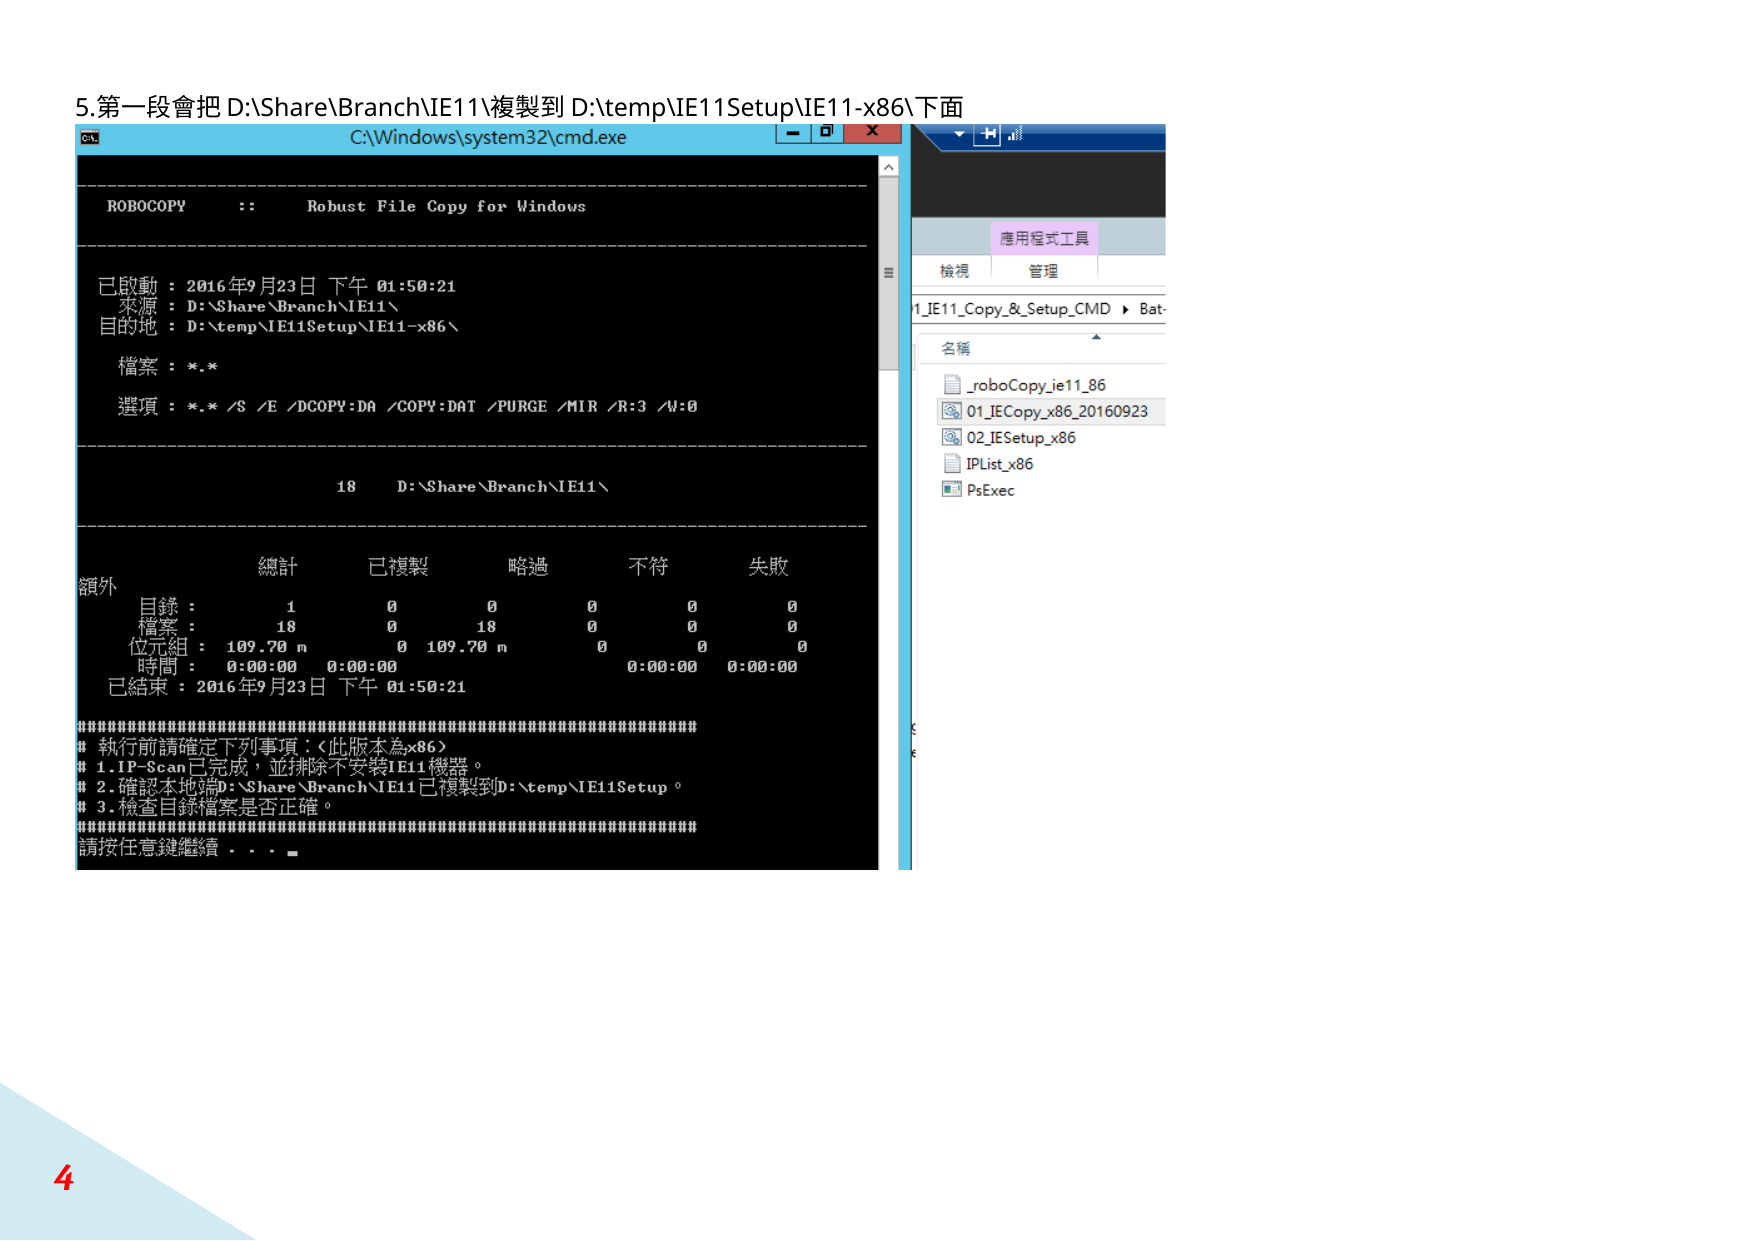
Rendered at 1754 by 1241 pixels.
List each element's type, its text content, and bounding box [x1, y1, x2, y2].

text 5.第一段會把D:\Share\Branch\IE11\複製到D:\temp\IE11Setup\IE11-x86\下面 [75, 87, 1679, 124]
